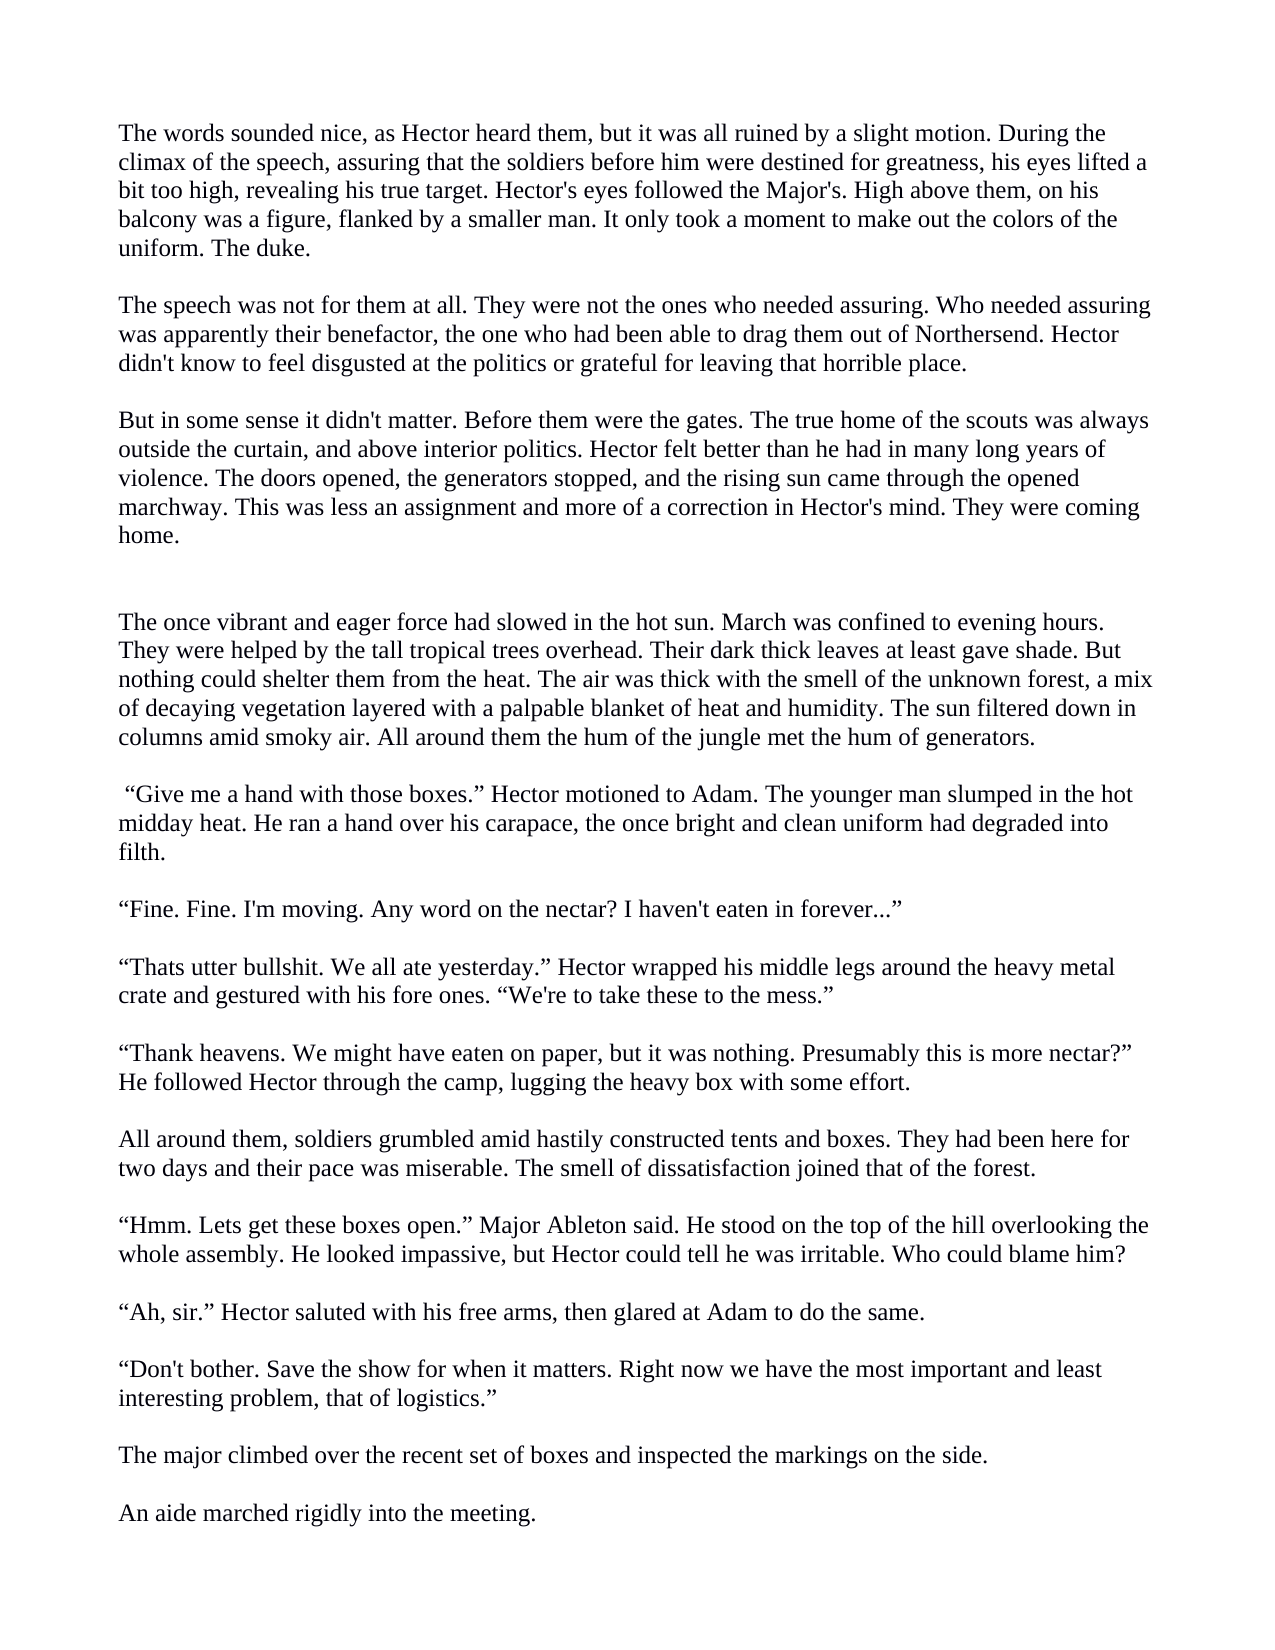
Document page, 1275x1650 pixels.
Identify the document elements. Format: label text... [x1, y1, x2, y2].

text An aide marched rigidly into the meeting. [118, 1498, 1157, 1527]
text The words sounded nice, as Hector heard them, but it was all ruined by a slight motion. During the climax of the speech, assuring that the soldiers before him were destined for greatness, his eyes lifted a bit too high, revealing his true target. Hector's eyes followed the Major's. High above them, on his balcony was a figure, flanked by a smaller man. It only took a moment to make out the colors of the uniform. The duke. [118, 118, 1157, 262]
text The major climbed over the recent set of boxes and inspected the markings on the side. [118, 1441, 1157, 1469]
text “Don't bother. Save the show for when it matters. Right now we have the most important and least interesting problem, that of logistics.” [118, 1354, 1157, 1412]
text “Ah, sir.” Hector saluted with his free arms, then glared at Adam to do the same. [118, 1297, 1157, 1326]
text “Fine. Fine. I'm moving. Any word on the nectar? I haven't eaten in forever...” [118, 894, 1157, 923]
text But in some sense it didn't matter. Before them were the gates. The true home of the scouts was always outside the curtain, and above interior politics. Hector felt better than he had in many long years of violence. The doors opened, the generators stopped, and the rising sun came through the opened marchway. This was less an assignment and more of a correction in Hector's mind. They were coming home. [118, 406, 1157, 549]
text The once vibrant and eager force had slowed in the hot sun. March was confined to evening hours. They were helped by the tall tropical trees overhead. Their dark thick leaves at least gave shade. But nothing could shelter them from the heat. The air was thick with the smell of the unknown forest, a mix of decaying vegetation layered with a palpable blanket of heat and humidity. The sun filtered down in columns amid smoky air. All around them the hum of the jungle met the hum of generators. [118, 607, 1157, 751]
text “Hmm. Lets get these boxes open.” Major Ableton said. He stood on the top of the hill overlooking the whole assembly. He looked impassive, but Hector could tell he was irritable. Who could blame him? [118, 1211, 1157, 1268]
text “Thank heavens. We might have eaten on paper, but it was nothing. Presumably this is more nectar?” He followed Hector through the camp, lugging the heavy box with some effort. [118, 1038, 1157, 1096]
text All around them, soldiers grumbled amid hastily constructed tents and boxes. They had been here for two days and their pace was miserable. The smell of dissatisfaction joined that of the forest. [118, 1124, 1157, 1182]
text “Thats utter bullshit. We all ate yesterday.” Hector wrapped his middle legs around the heavy metal crate and gestured with his fore ones. “We're to take these to the mess.” [118, 952, 1157, 1009]
text The speech was not for them at all. They were not the ones who needed assuring. Who needed assuring was apparently their benefactor, the one who had been able to drag them out of Northersend. Hector didn't know to feel disgusted at the politics or grateful for leaving that horrible place. [118, 291, 1157, 377]
text “Give me a hand with those boxes.” Hector motioned to Adam. The younger man slumped in the hot midday heat. He ran a hand over his carapace, the once bright and clean uniform had degraded into filth. [118, 779, 1157, 866]
